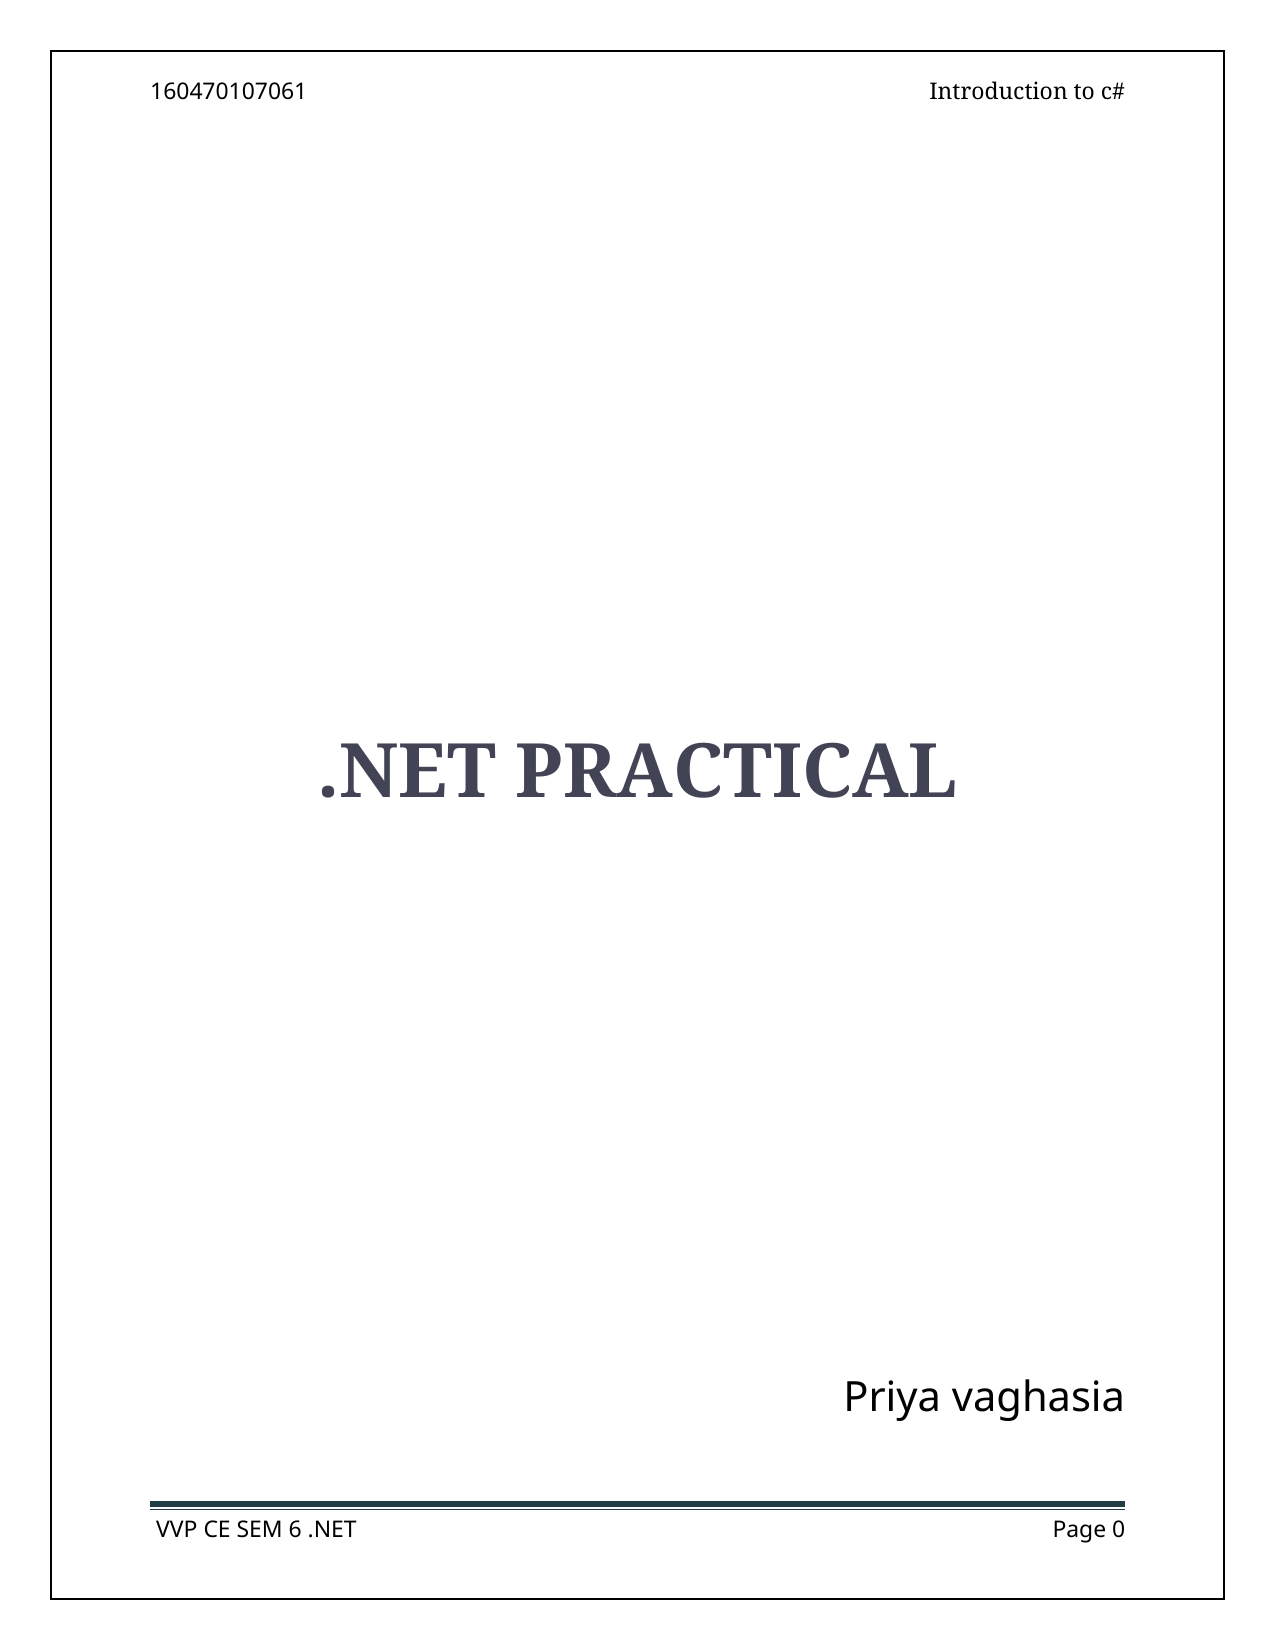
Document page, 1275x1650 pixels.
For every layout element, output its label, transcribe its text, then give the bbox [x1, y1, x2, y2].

text .NET PRACTICAL [150, 718, 1125, 820]
text Priya vaghasia [150, 1367, 1125, 1424]
